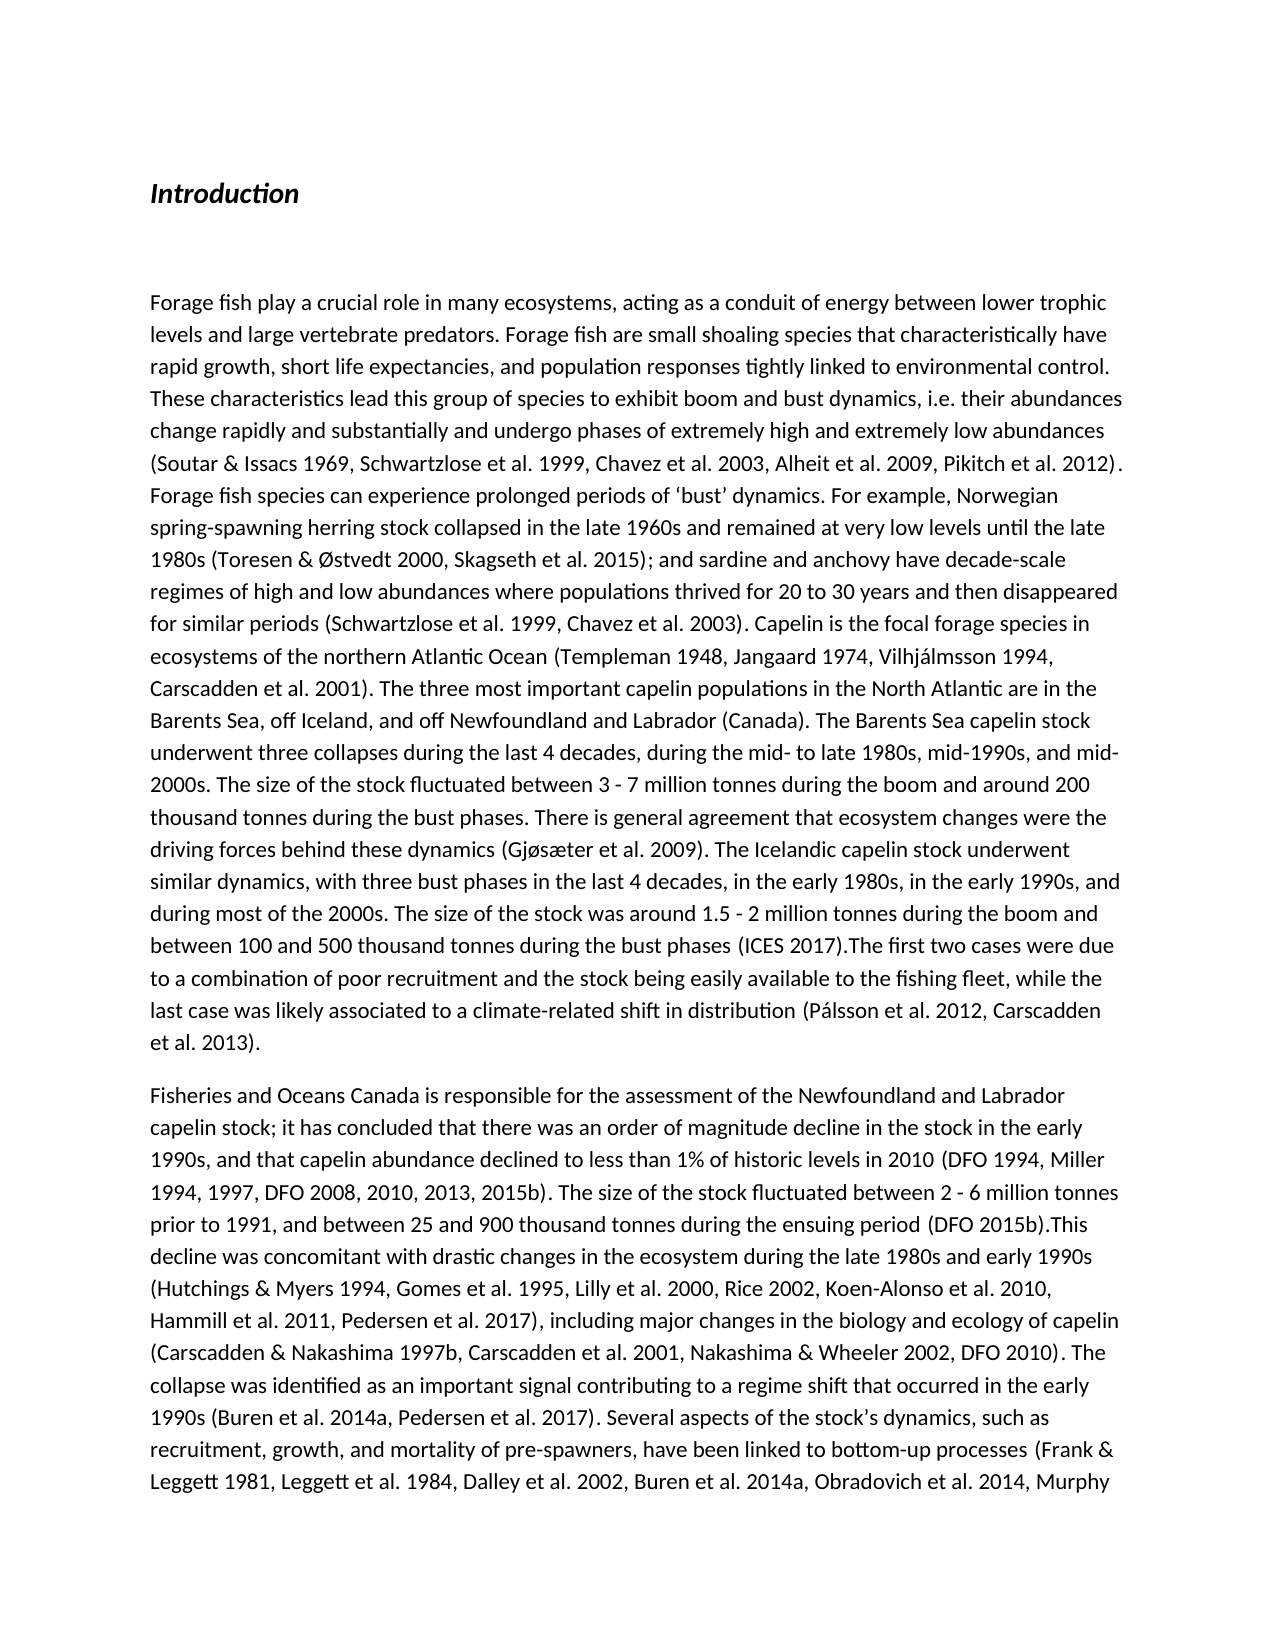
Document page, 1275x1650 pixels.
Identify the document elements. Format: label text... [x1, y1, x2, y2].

text Forage fish play a crucial role in many ecosystems, acting as a conduit of energy between lower trophic levels and large vertebrate predators. Forage fish are small shoaling species that characteristically have rapid growth, short life expectancies, and population responses tightly linked to environmental control. These characteristics lead this group of species to exhibit boom and bust dynamics, i.e. their abundances change rapidly and substantially and undergo phases of extremely high and extremely low abundances (Soutar & Issacs 1969, Schwartzlose et al. 1999, Chavez et al. 2003, Alheit et al. 2009, Pikitch et al. 2012). Forage fish species can experience prolonged periods of ‘bust’ dynamics. For example, Norwegian spring-spawning herring stock collapsed in the late 1960s and remained at very low levels until the late 1980s (Toresen & Østvedt 2000, Skagseth et al. 2015); and sardine and anchovy have decade-scale regimes of high and low abundances where populations thrived for 20 to 30 years and then disappeared for similar periods (Schwartzlose et al. 1999, Chavez et al. 2003). Capelin is the focal forage species in ecosystems of the northern Atlantic Ocean (Templeman 1948, Jangaard 1974, Vilhjálmsson 1994, Carscadden et al. 2001). The three most important capelin populations in the North Atlantic are in the Barents Sea, off Iceland, and off Newfoundland and Labrador (Canada). The Barents Sea capelin stock underwent three collapses during the last 4 decades, during the mid- to late 1980s, mid-1990s, and mid-2000s. The size of the stock fluctuated between 3 - 7 million tonnes during the boom and around 200 thousand tonnes during the bust phases. There is general agreement that ecosystem changes were the driving forces behind these dynamics (Gjøsæter et al. 2009). The Icelandic capelin stock underwent similar dynamics, with three bust phases in the last 4 decades, in the early 1980s, in the early 1990s, and during most of the 2000s. The size of the stock was around 1.5 - 2 million tonnes during the boom and between 100 and 500 thousand tonnes during the bust phases (ICES 2017).The first two cases were due to a combination of poor recruitment and the stock being easily available to the fishing fleet, while the last case was likely associated to a climate-related shift in distribution (Pálsson et al. 2012, Carscadden et al. 2013). [150, 288, 1125, 1056]
subtitle Introduction [150, 175, 1125, 211]
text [150, 1081, 1125, 1495]
